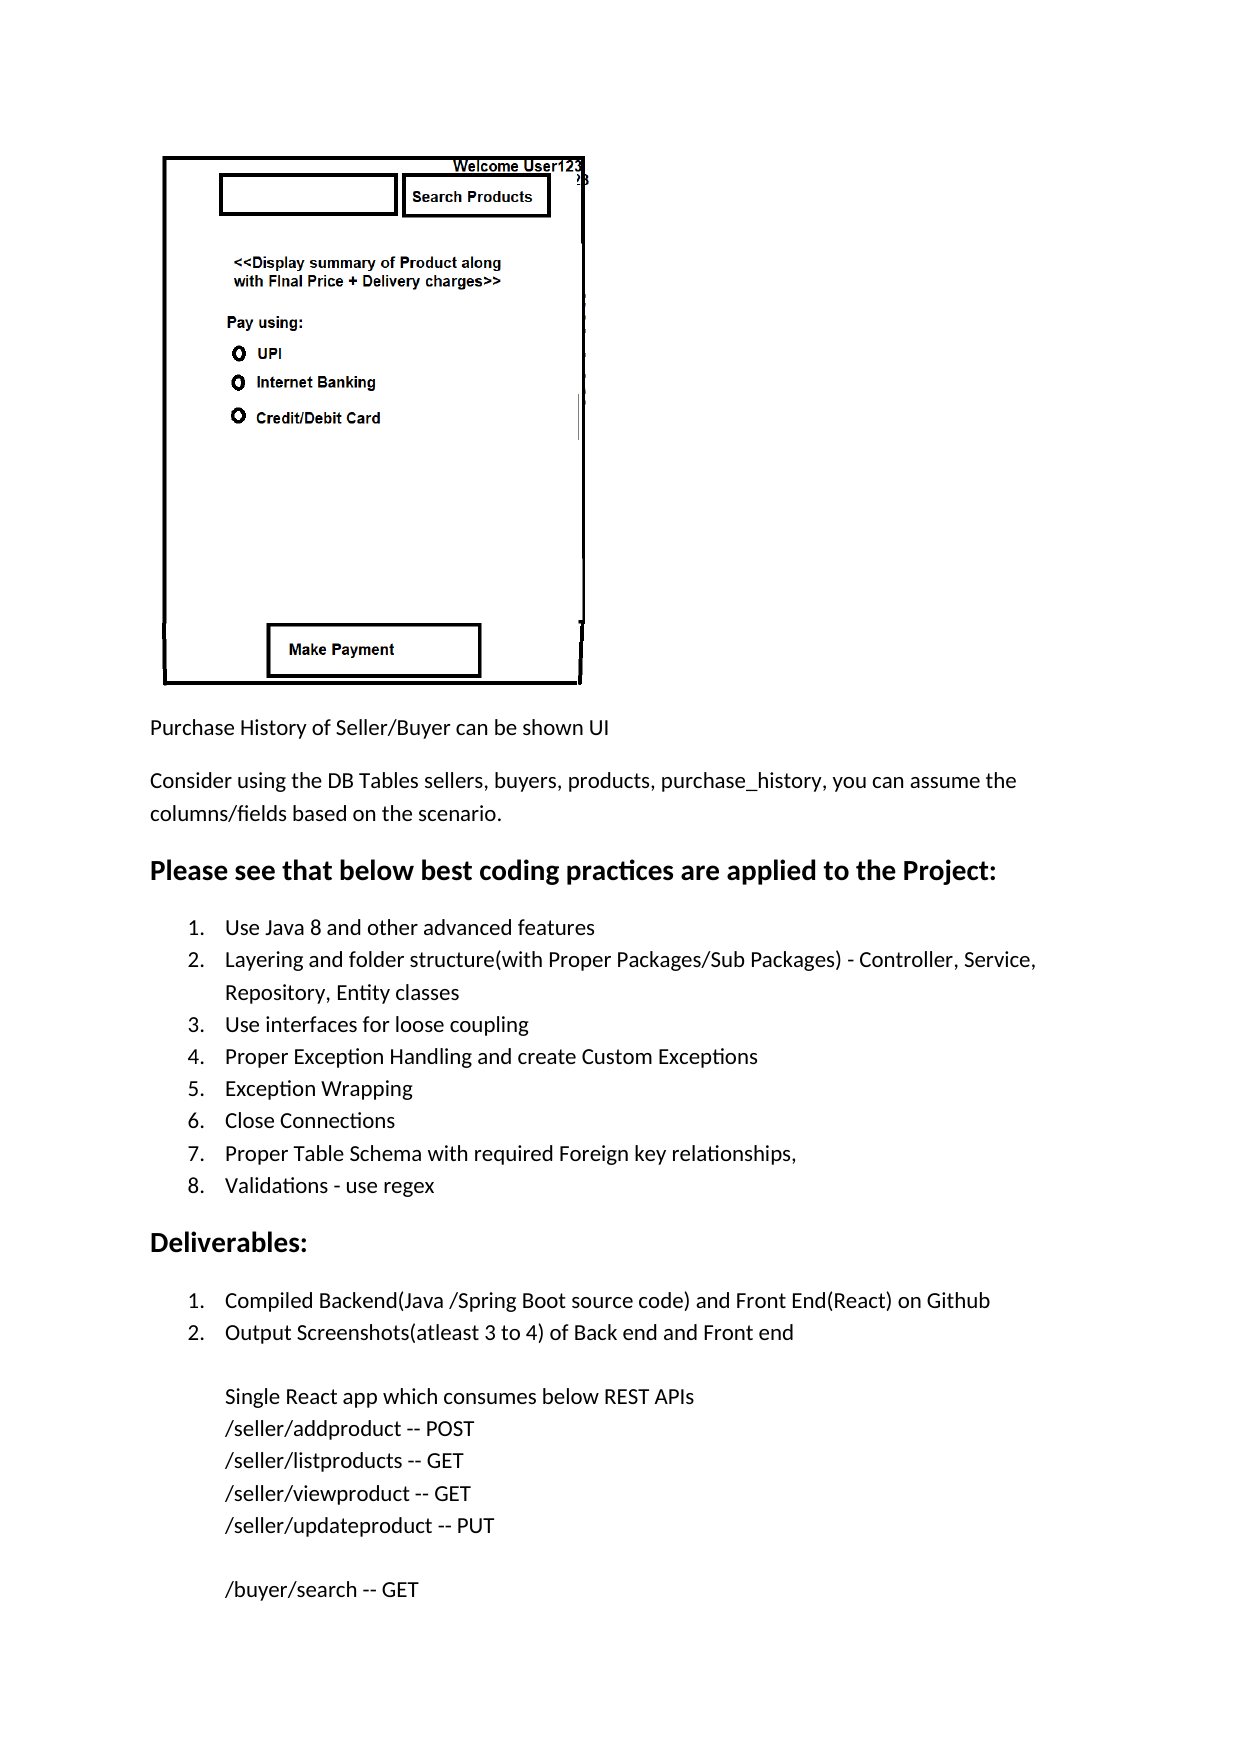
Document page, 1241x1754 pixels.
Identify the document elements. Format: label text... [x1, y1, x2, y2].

list Proper Table Schema with required Foreign key relationships, [187, 1139, 1090, 1167]
picture [150, 150, 592, 689]
list /seller/listproducts -- GET [225, 1447, 1090, 1475]
text Please see that below best coding practices are applied to the Project: [150, 852, 1090, 887]
list Proper Exception Handling and create Custom Exceptions [187, 1042, 1090, 1070]
list /seller/viewproduct -- GET [225, 1479, 1090, 1507]
list Use interfaces for loose coupling [187, 1010, 1090, 1038]
list Layering and folder structure(with Proper Packages/Sub Packages) - Controller, Service, Repository, Entity classes [187, 946, 1090, 1006]
text Purchase History of Seller/Buyer can be shown UI [150, 713, 1090, 741]
list /buyer/search -- GET [225, 1575, 1090, 1603]
list /seller/addproduct -- POST [225, 1414, 1090, 1442]
list Exception Wrapping [187, 1074, 1090, 1102]
list Compiled Backend(Java /Spring Boot source code) and Front End(React) on Github [187, 1286, 1090, 1314]
list Validations - use regex [187, 1171, 1090, 1199]
list Single React app which consumes below REST APIs [225, 1382, 1090, 1410]
list /seller/updateproduct -- PUT [225, 1511, 1090, 1539]
list Output Screenshots(atleast 3 to 4) of Back end and Front end [187, 1318, 1090, 1346]
list Use Java 8 and other advanced features [187, 913, 1090, 941]
text Deliverables: [150, 1224, 1090, 1259]
text Consider using the DB Tables sellers, buyers, products, purchase_history, you can assume the columns/fields based on the scenario. [150, 766, 1090, 827]
list Close Connections [187, 1107, 1090, 1134]
